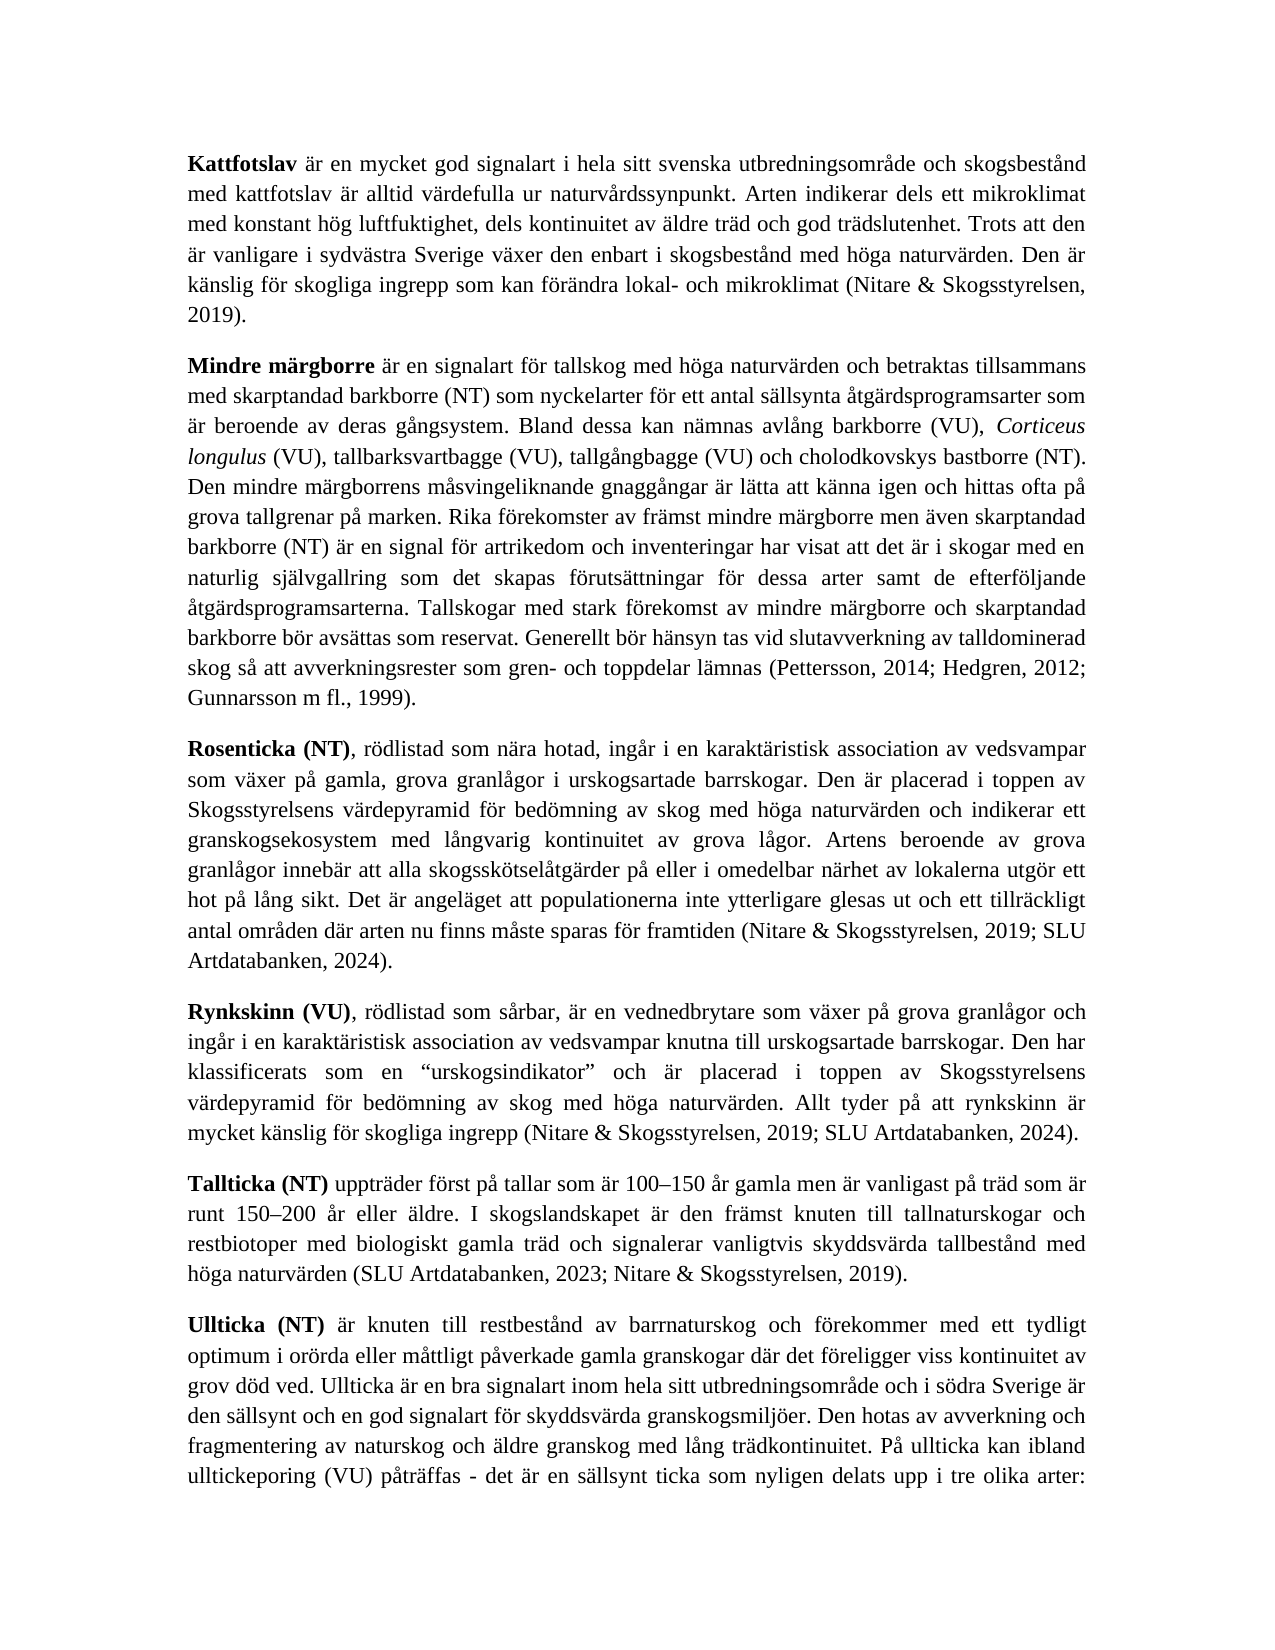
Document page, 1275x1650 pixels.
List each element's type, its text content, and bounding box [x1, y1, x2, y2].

text Tallticka (NT) uppträder först på tallar som är 100–150 år gamla men är vanligast på träd som är runt 150–200 år eller äldre. I skogslandskapet är den främst knuten till tallnaturskogar och restbiotoper med biologiskt gamla träd och signalerar vanligtvis skyddsvärda tallbestånd med höga naturvärden (SLU Artdatabanken, 2023; Nitare & Skogsstyrelsen, 2019). [187, 1170, 1087, 1287]
text Rynkskinn (VU), rödlistad som sårbar, är en vednedbrytare som växer på grova granlågor och ingår i en karaktäristisk association av vedsvampar knutna till urskogsartade barrskogar. Den har klassificerats som en “urskogsindikator” och är placerad i toppen av Skogsstyrelsens värdepyramid för bedömning av skog med höga naturvärden. Allt tyder på att rynkskinn är mycket känslig för skogliga ingrepp (Nitare & Skogsstyrelsen, 2019; SLU Artdatabanken, 2024). [187, 998, 1087, 1145]
text Rosenticka (NT), rödlistad som nära hotad, ingår i en karaktäristisk association av vedsvampar som växer på gamla, grova granlågor i urskogsartade barrskogar. Den är placerad i toppen av Skogsstyrelsens värdepyramid för bedömning av skog med höga naturvärden och indikerar ett granskogsekosystem med långvarig kontinuitet av grova lågor. Artens beroende av grova granlågor innebär att alla skogsskötselåtgärder på eller i omedelbar närhet av lokalerna utgör ett hot på lång sikt. Det är angeläget att populationerna inte ytterligare glesas ut och ett tillräckligt antal områden där arten nu finns måste sparas för framtiden (Nitare & Skogsstyrelsen, 2019; SLU Artdatabanken, 2024). [187, 735, 1087, 973]
text Kattfotslav är en mycket god signalart i hela sitt svenska utbredningsområde och skogsbestånd med kattfotslav är alltid värdefulla ur naturvårdssynpunkt. Arten indikerar dels ett mikroklimat med konstant hög luftfuktighet, dels kontinuitet av äldre träd och god trädslutenhet. Trots att den är vanligare i sydvästra Sverige växer den enbart i skogsbestånd med höga naturvärden. Den är känslig för skogliga ingrepp som kan förändra lokal- och mikroklimat (Nitare & Skogsstyrelsen, 2019). [187, 150, 1087, 327]
text Mindre märgborre är en signalart för tallskog med höga naturvärden och betraktas tillsammans med skarptandad barkborre (NT) som nyckelarter för ett antal sällsynta åtgärdsprogramsarter som är beroende av deras gångsystem. Bland dessa kan nämnas avlång barkborre (VU), Corticeus longulus (VU), tallbarksvartbagge (VU), tallgångbagge (VU) och cholodkovskys bastborre (NT). Den mindre märgborrens måsvingeliknande gnaggångar är lätta att känna igen och hittas ofta på grova tallgrenar på marken. Rika förekomster av främst mindre märgborre men även skarptandad barkborre (NT) är en signal för artrikedom och inventeringar har visat att det är i skogar med en naturlig självgallring som det skapas förutsättningar för dessa arter samt de efterföljande åtgärdsprogramsarterna. Tallskogar med stark förekomst av mindre märgborre och skarptandad barkborre bör avsättas som reservat. Generellt bör hänsyn tas vid slutavverkning av talldominerad skog så att avverkningsrester som gren- och toppdelar lämnas (Pettersson, 2014; Hedgren, 2012; Gunnarsson m fl., 1999). [187, 352, 1087, 711]
